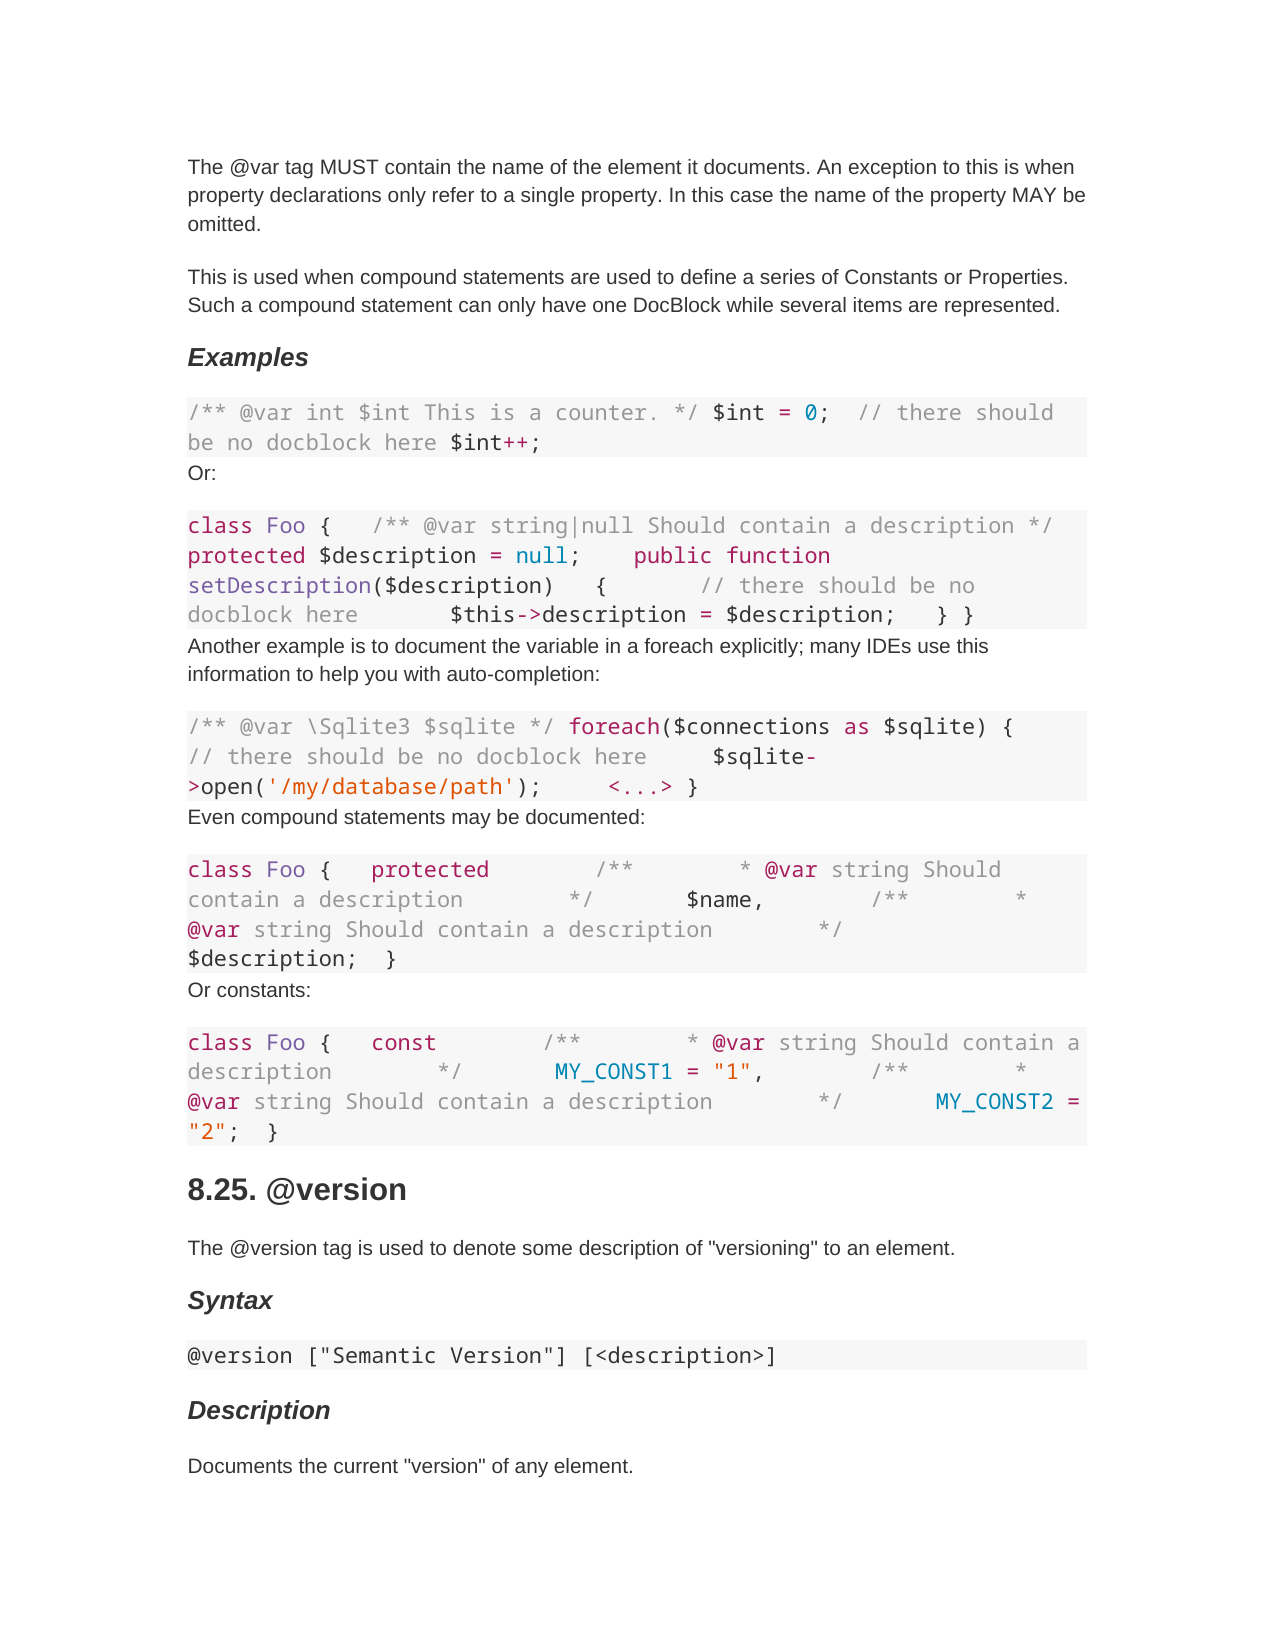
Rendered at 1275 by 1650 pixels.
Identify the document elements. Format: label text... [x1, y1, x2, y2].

text Even compound statements may be documented: [187, 801, 1087, 829]
text Another example is to document the variable in a foreach explicitly; many IDEs use this information to help you with auto-completion: [187, 629, 1087, 686]
subtitle Syntax [187, 1285, 1087, 1315]
subtitle Examples [187, 342, 1087, 372]
subtitle 8.25. @version [187, 1171, 1087, 1207]
text class Foo { protected /** * @var string Should contain a description */ $name, /** * @var string Should contain a description */ $description; } [187, 854, 1087, 973]
text class Foo { /** @var string|null Should contain a description */ protected $description = null; public function setDescription($description) { // there should be no docblock here $this->description = $description; } } [187, 510, 1087, 629]
text @version ["Semantic Version"] [<description>] [187, 1340, 1087, 1370]
text /** @var int $int This is a counter. */ $int = 0; // there should be no docblock here $int++; [187, 397, 1087, 457]
text This is used when compound statements are used to define a series of Constants or Properties. Such a compound statement can only have one DocBlock while several items are represented. [187, 260, 1087, 317]
text Or constants: [187, 973, 1087, 1002]
text /** @var \Sqlite3 $sqlite */ foreach($connections as $sqlite) { // there should be no docblock here $sqlite->open('/my/database/path'); <...> } [187, 711, 1087, 801]
text The @version tag is used to denote some description of "versioning" to an element. [187, 1232, 1087, 1260]
text class Foo { const /** * @var string Should contain a description */ MY_CONST1 = "1", /** * @var string Should contain a description */ MY_CONST2 = "2"; } [187, 1027, 1087, 1146]
subtitle Description [187, 1395, 1087, 1425]
text Or: [187, 457, 1087, 485]
text The @var tag MUST contain the name of the element it documents. An exception to this is when property declarations only refer to a single property. In this case the name of the property MAY be omitted. [187, 150, 1087, 235]
text Documents the current "version" of any element. [187, 1450, 1087, 1478]
